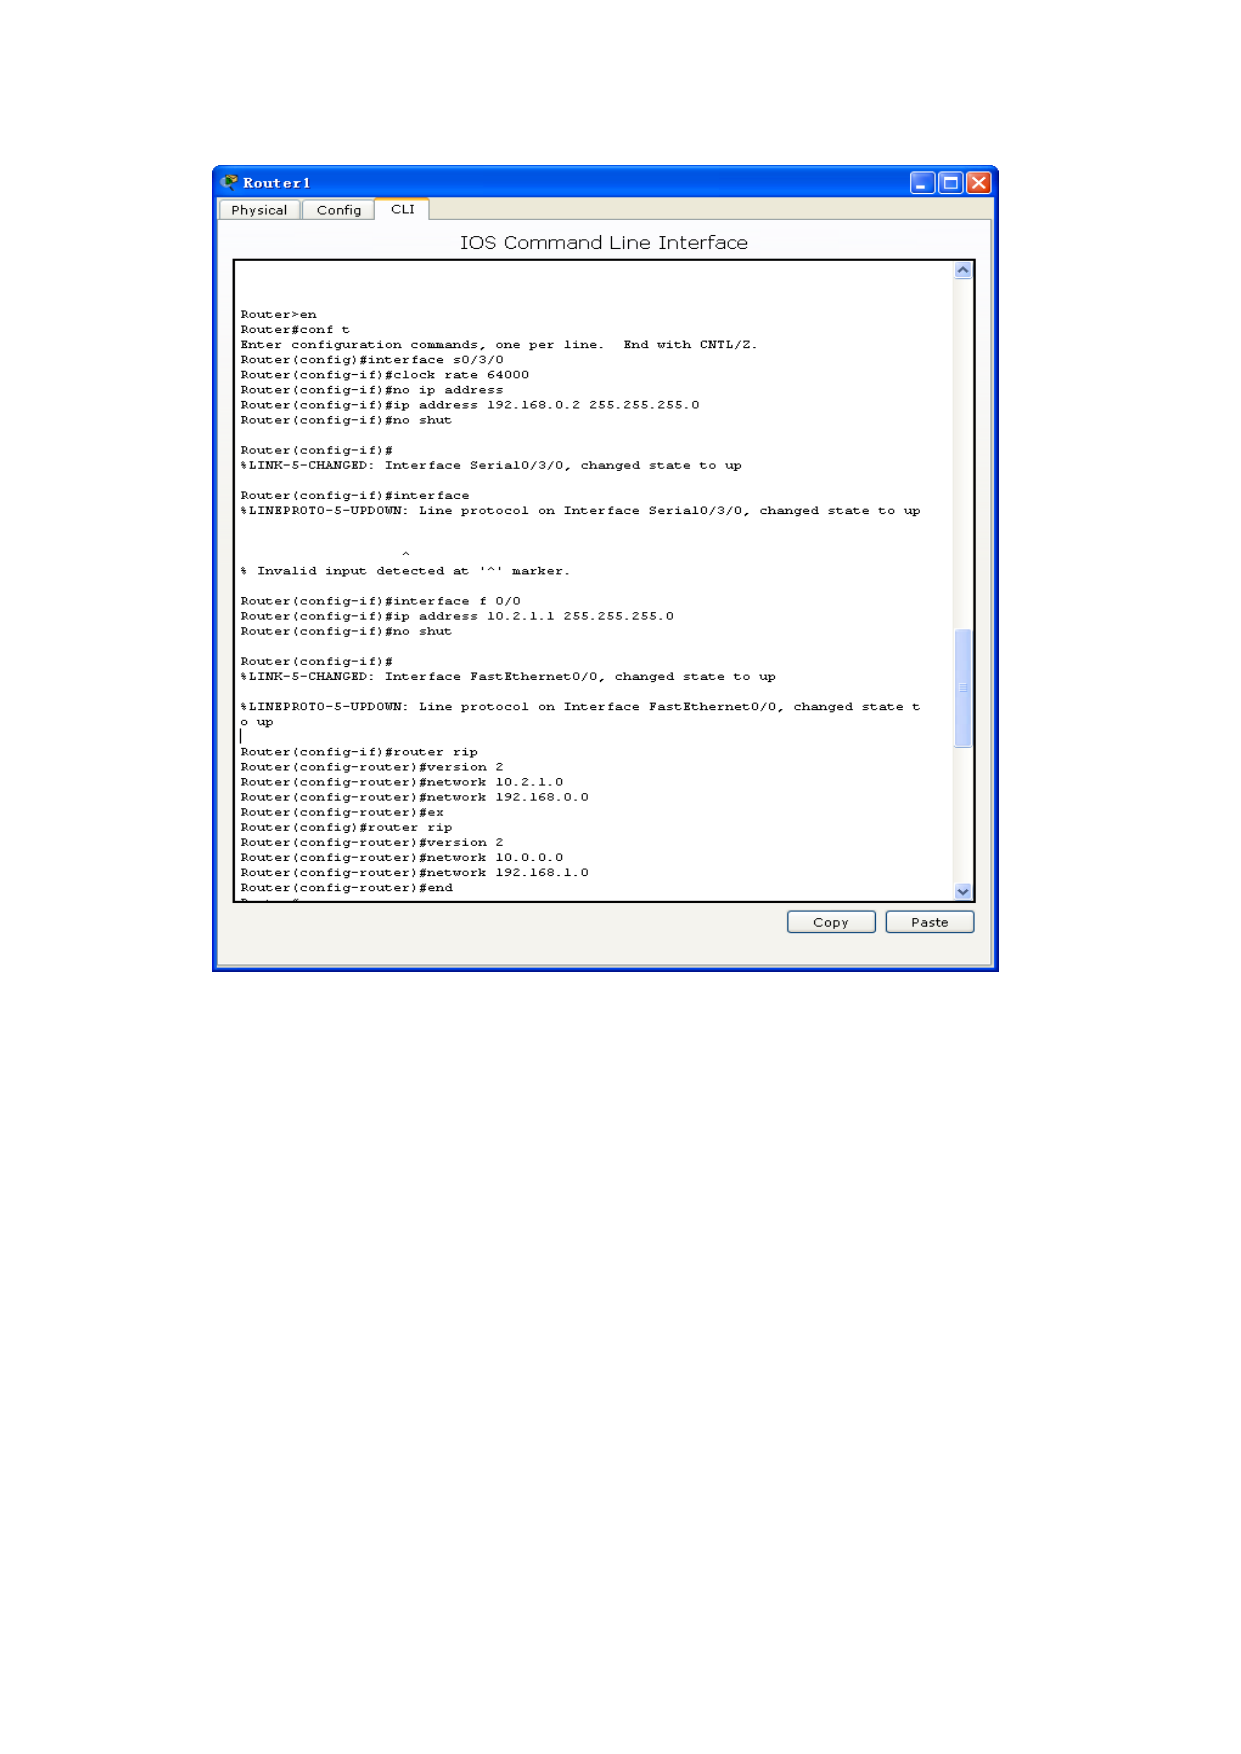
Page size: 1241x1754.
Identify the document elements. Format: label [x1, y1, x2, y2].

picture [212, 165, 999, 972]
